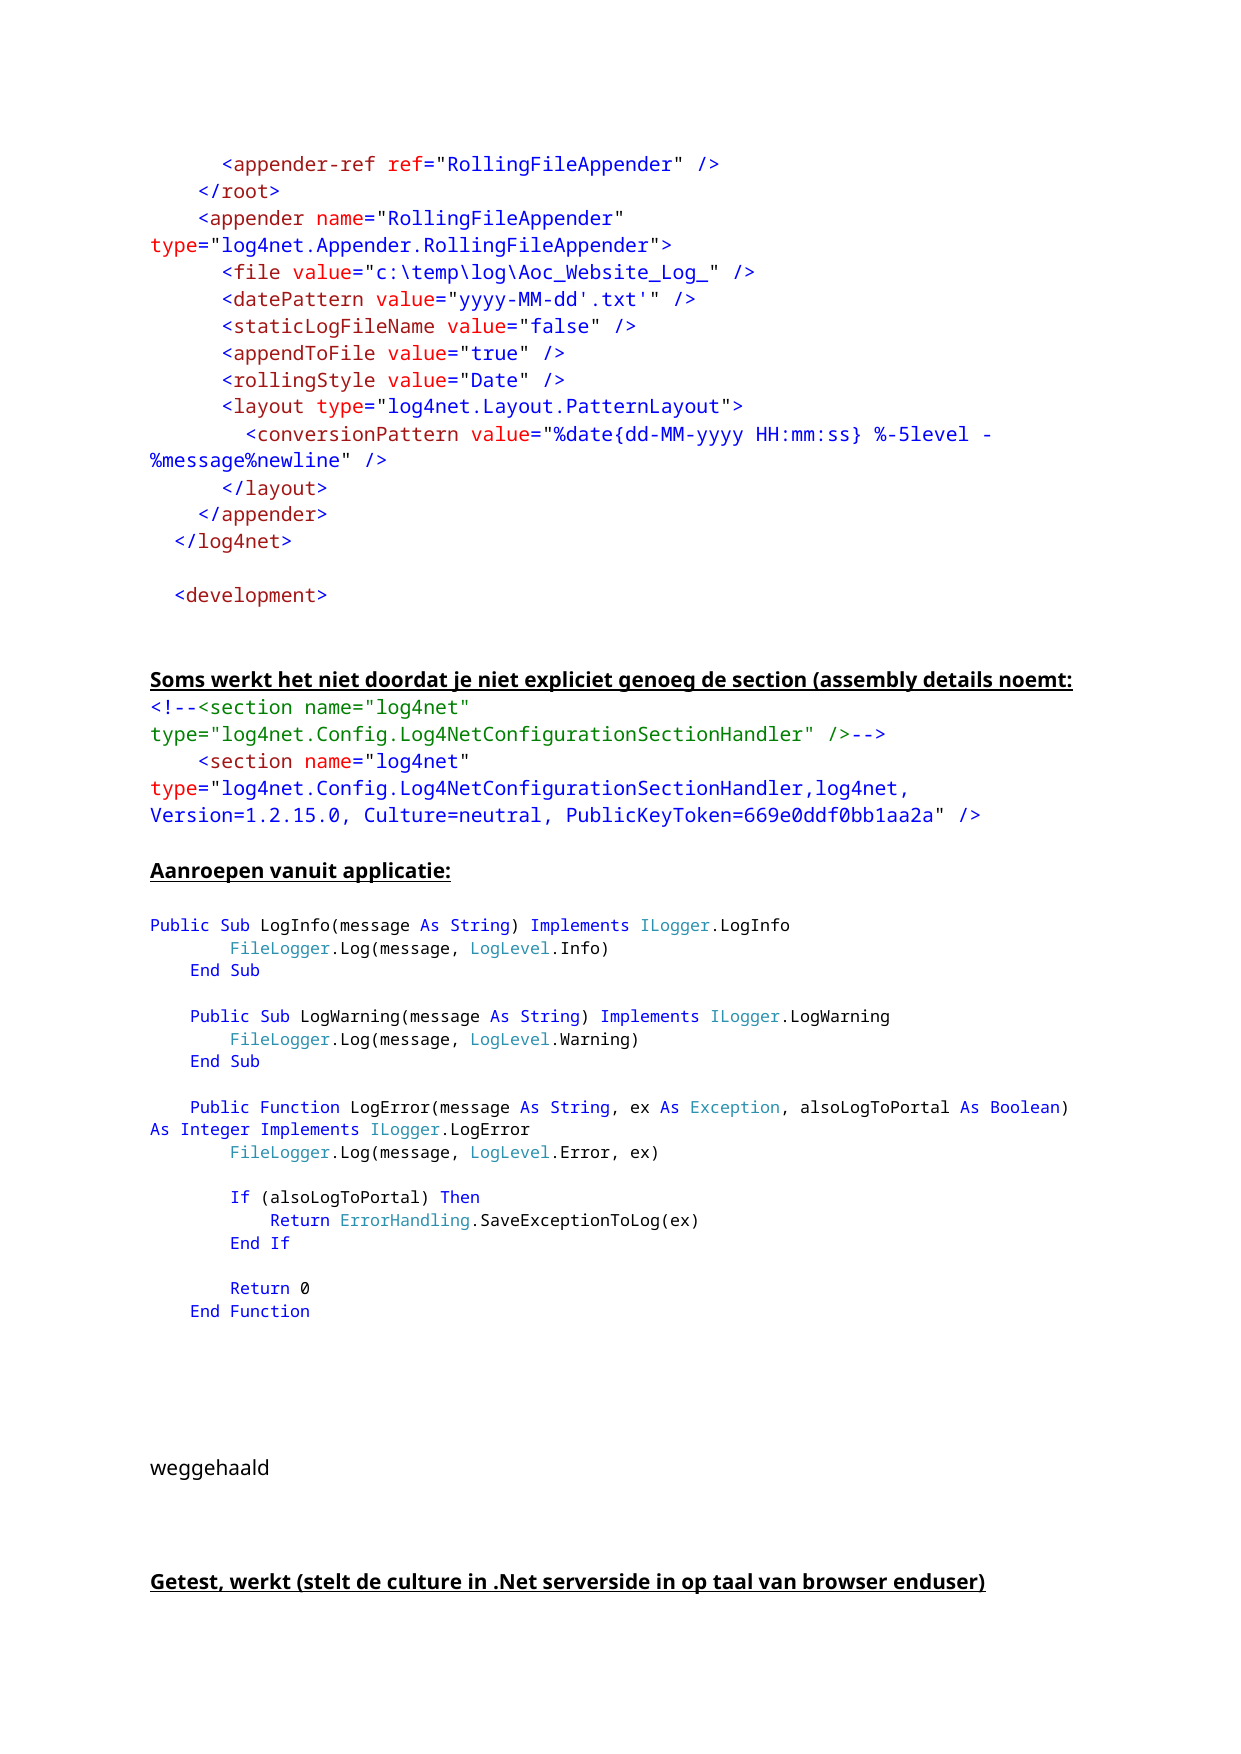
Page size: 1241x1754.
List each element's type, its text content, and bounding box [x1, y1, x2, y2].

text FileLogger.Log(message, LogLevel.Error, ex) [150, 1141, 1090, 1163]
text End If [150, 1231, 1090, 1254]
text <appendToFile value="true" /> [150, 339, 1090, 366]
text <section name="log4net" type="log4net.Config.Log4NetConfigurationSectionHandler,log4net, Version=1.2.15.0, Culture=neutral, PublicKeyToken=669e0ddf0bb1aa2a" /> [150, 747, 1090, 828]
text Getest, werkt (stelt de culture in .Net serverside in op taal van browser enduser) [150, 1567, 1090, 1595]
text End Sub [150, 1050, 1090, 1072]
text </root> [150, 177, 1090, 204]
text </appender> [150, 501, 1090, 528]
text </log4net> [150, 528, 1090, 555]
text <development> [150, 581, 1090, 608]
text Return 0 [150, 1277, 1090, 1299]
text FileLogger.Log(message, LogLevel.Warning) [150, 1027, 1090, 1050]
text </layout> [150, 474, 1090, 501]
text <appender-ref ref="RollingFileAppender" /> [150, 150, 1090, 177]
text Aanroepen vanuit applicatie: [150, 857, 1090, 885]
text Soms werkt het niet doordat je niet expliciet genoeg de section (assembly details noemt: [150, 665, 1090, 693]
text <file value="c:\temp\log\Aoc_Website_Log_" /> [150, 258, 1090, 285]
text Public Sub LogWarning(message As String) Implements ILogger.LogWarning [150, 1004, 1090, 1027]
text <rollingStyle value="Date" /> [150, 366, 1090, 393]
text <layout type="log4net.Layout.PatternLayout"> [150, 393, 1090, 420]
text Public Function LogError(message As String, ex As Exception, alsoLogToPortal As Boolean) As Integer Implements ILogger.LogError [150, 1095, 1090, 1141]
text FileLogger.Log(message, LogLevel.Info) [150, 936, 1090, 959]
text weggehaald [150, 1453, 1090, 1481]
text Return ErrorHandling.SaveExceptionToLog(ex) [150, 1209, 1090, 1231]
text <appender name="RollingFileAppender" type="log4net.Appender.RollingFileAppender"> [150, 204, 1090, 258]
text <conversionPattern value="%date{dd-MM-yyyy HH:mm:ss} %-5level - %message%newline" /> [150, 420, 1090, 474]
text <datePattern value="yyyy-MM-dd'.txt'" /> [150, 285, 1090, 312]
text <staticLogFileName value="false" /> [150, 312, 1090, 339]
text <!--<section name="log4net" type="log4net.Config.Log4NetConfigurationSectionHandler" />--> [150, 693, 1090, 747]
text If (alsoLogToPortal) Then [150, 1186, 1090, 1209]
text End Sub [150, 959, 1090, 982]
text Public Sub LogInfo(message As String) Implements ILogger.LogInfo [150, 913, 1090, 936]
text End Function [150, 1299, 1090, 1322]
